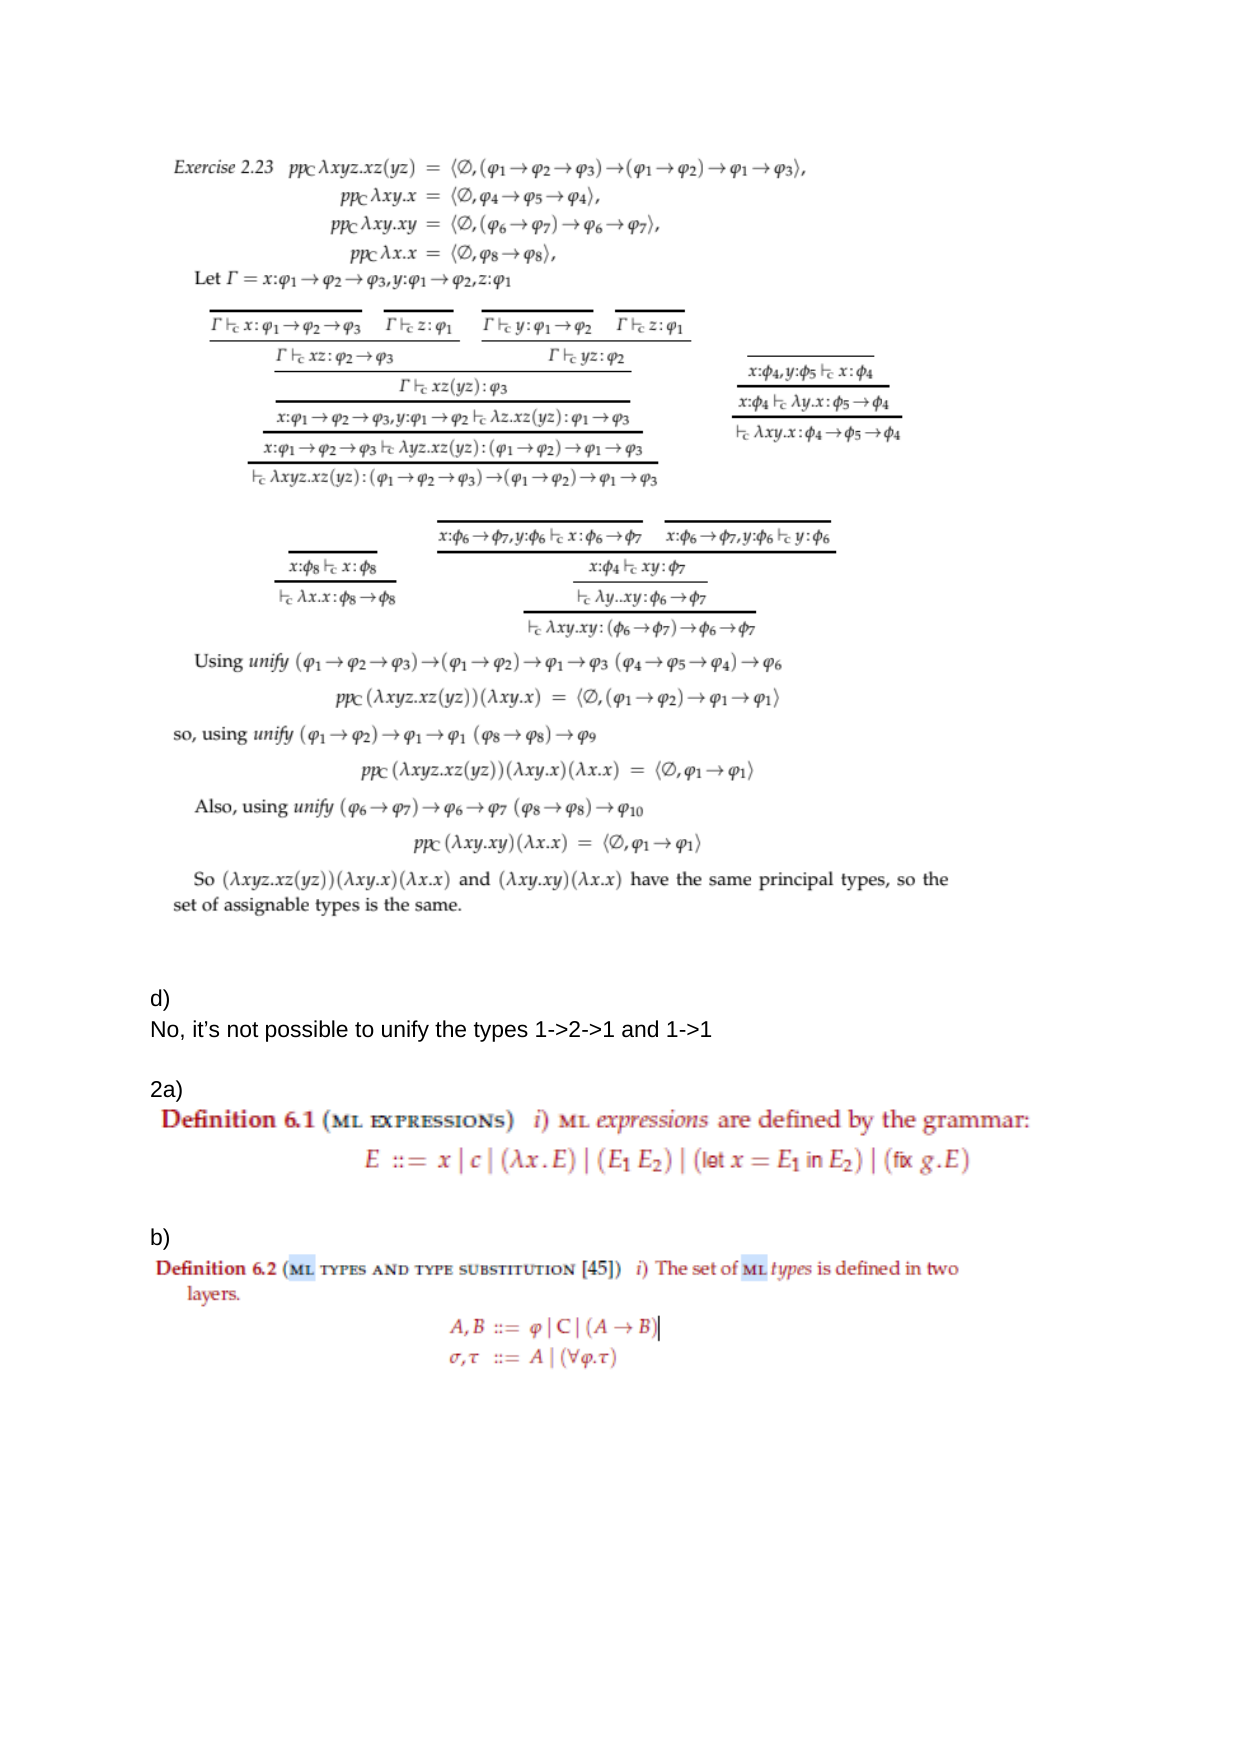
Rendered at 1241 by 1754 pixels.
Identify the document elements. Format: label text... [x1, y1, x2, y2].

text b) [150, 1224, 1090, 1250]
text No, it’s not possible to unify the types 1->2->1 and 1->1 [150, 1016, 1090, 1042]
text d) [150, 985, 1090, 1012]
picture [150, 150, 985, 921]
text 2a) [150, 1076, 1090, 1102]
picture [150, 1106, 1096, 1190]
picture [150, 1254, 989, 1376]
